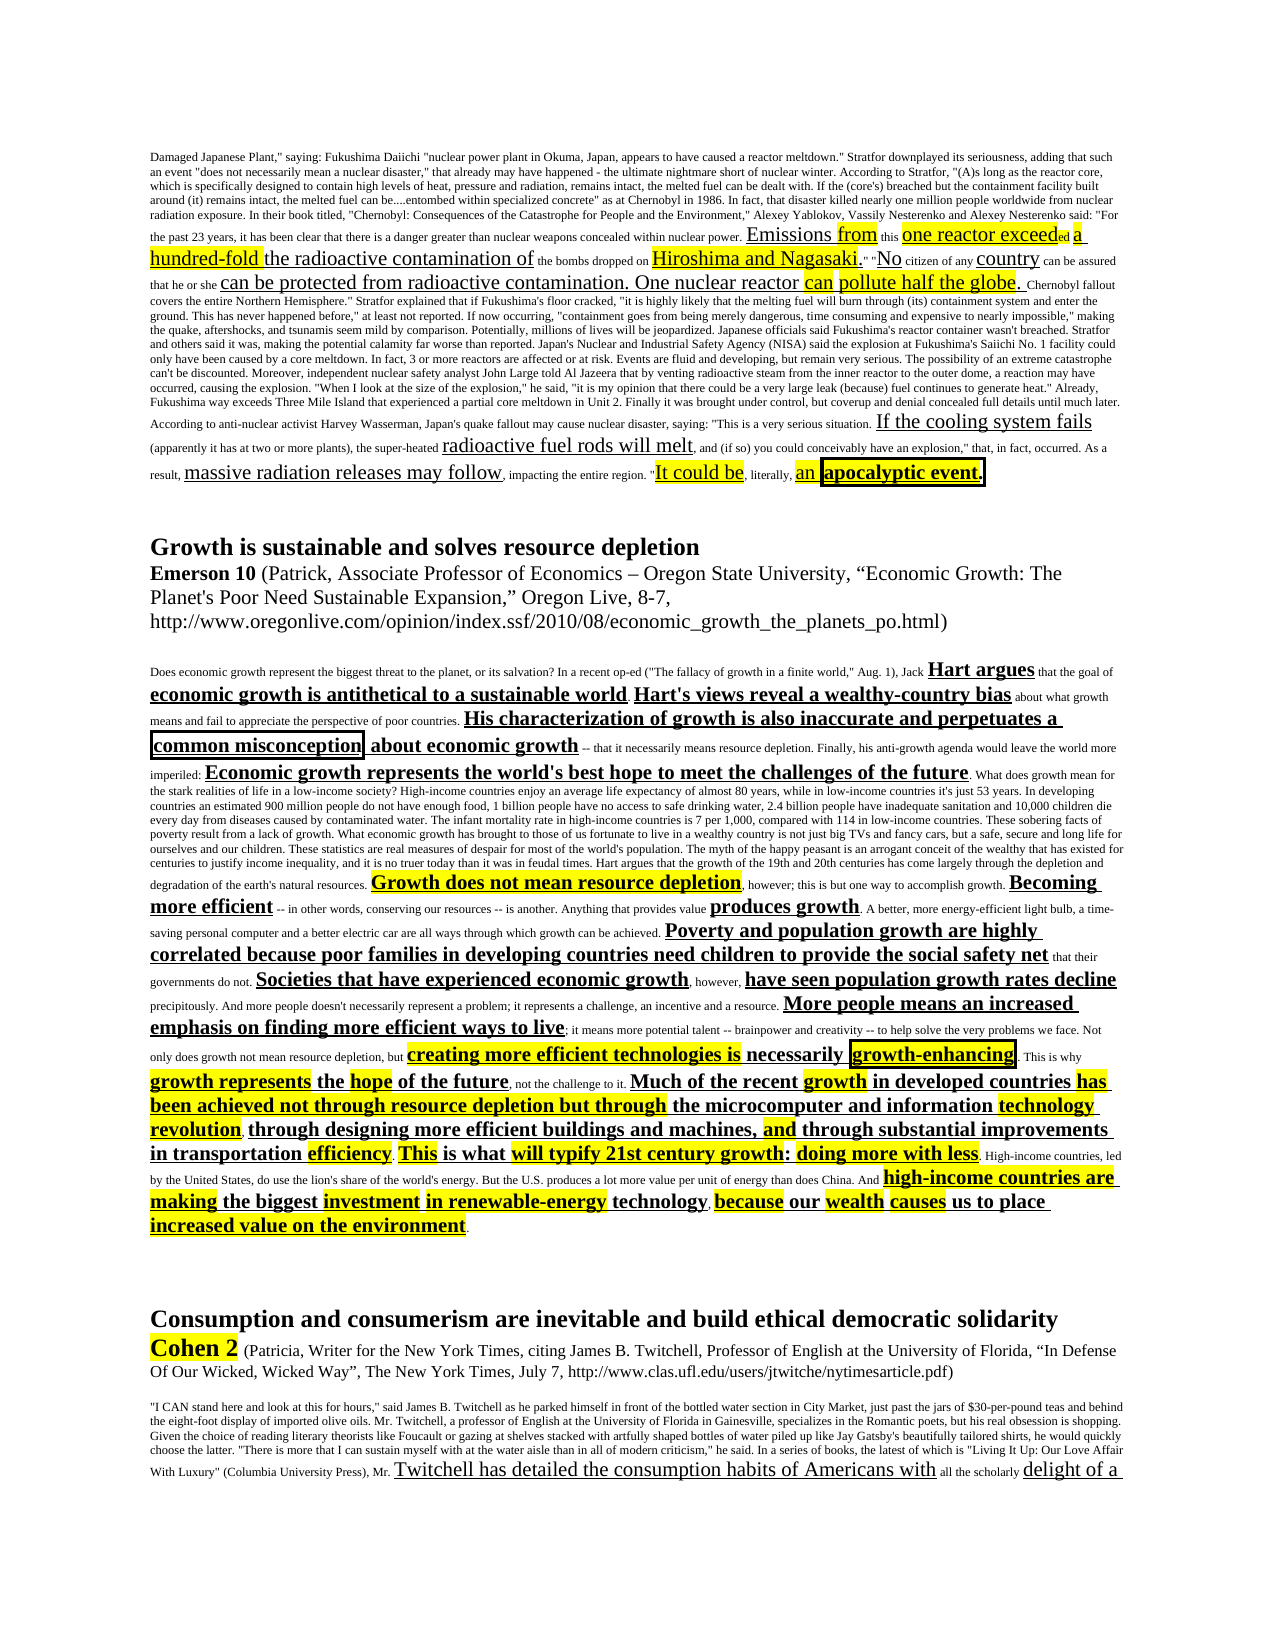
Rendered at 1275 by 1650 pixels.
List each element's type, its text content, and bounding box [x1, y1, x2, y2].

text Cohen 2 (Patricia, Writer for the New York Times, citing James B. Twitchell, Professor of English at the University of Florida, “In Defense Of Our Wicked, Wicked Way”, The New York Times, July 7, http://www.clas.ufl.edu/users/jtwitche/nytimesarticle.pdf) [150, 1333, 1125, 1381]
text Emerson 10 (Patrick, Associate Professor of Economics – Oregon State University, “Economic Growth: The Planet's Poor Need Sustainable Expansion,” Oregon Live, 8-7, http://www.oregonlive.com/opinion/index.ssf/2010/08/economic_growth_the_planets_po.html) [150, 561, 1125, 633]
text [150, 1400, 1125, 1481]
text Does economic growth represent the biggest threat to the planet, or its salvation? In a recent op-ed ("The fallacy of growth in a finite world," Aug. 1), Jack Hart argues that the goal of economic growth is antithetical to a sustainable world. Hart's views reveal a wealthy-country bias about what growth means and fail to appreciate the perspective of poor countries. His characterization of growth is also inaccurate and perpetuates a common misconception about economic growth -- that it necessarily means resource depletion. Finally, his anti-growth agenda would leave the world more imperiled: Economic growth represents the world's best hope to meet the challenges of the future. What does growth mean for the stark realities of life in a low-income society? High-income countries enjoy an average life expectancy of almost 80 years, while in low-income countries it's just 53 years. In developing countries an estimated 900 million people do not have enough food, 1 billion people have no access to safe drinking water, 2.4 billion people have inadequate sanitation and 10,000 children die every day from diseases caused by contaminated water. The infant mortality rate in high-income countries is 7 per 1,000, compared with 114 in low-income countries. These sobering facts of poverty result from a lack of growth. What economic growth has brought to those of us fortunate to live in a wealthy country is not just big TVs and fancy cars, but a safe, secure and long life for ourselves and our children. These statistics are real measures of despair for most of the world's population. The myth of the happy peasant is an arrogant conceit of the wealthy that has existed for centuries to justify income inequality, and it is no truer today than it was in feudal times. Hart argues that the growth of the 19th and 20th centuries has come largely through the depletion and degradation of the earth's natural resources. Growth does not mean resource depletion, however; this is but one way to accomplish growth. Becoming more efficient -- in other words, conserving our resources -- is another. Anything that provides value produces growth. A better, more energy-efficient light bulb, a time-saving personal computer and a better electric car are all ways through which growth can be achieved. Poverty and population growth are highly correlated because poor families in developing countries need children to provide the social safety net that their governments do not. Societies that have experienced economic growth, however, have seen population growth rates decline precipitously. And more people doesn't necessarily represent a problem; it represents a challenge, an incentive and a resource. More people means an increased emphasis on finding more efficient ways to live; it means more potential talent -- brainpower and creativity -- to help solve the very problems we face. Not only does growth not mean resource depletion, but creating more efficient technologies is necessarily growth-enhancing. This is why growth represents the hope of the future, not the challenge to it. Much of the recent growth in developed countries has been achieved not through resource depletion but through the microcomputer and information technology revolution, through designing more efficient buildings and machines, and through substantial improvements in transportation efficiency. This is what will typify 21st century growth: doing more with less. High-income countries, led by the United States, do use the lion's share of the world's energy. But the U.S. produces a lot more value per unit of energy than does China. And high-income countries are making the biggest investment in renewable-energy technology, because our wealth causes us to place increased value on the environment. [150, 657, 1125, 1237]
subtitle Consumption and consumerism are inevitable and build ethical democratic solidarity [150, 1304, 1125, 1333]
subtitle Growth is sustainable and solves resource depletion [150, 532, 1125, 561]
